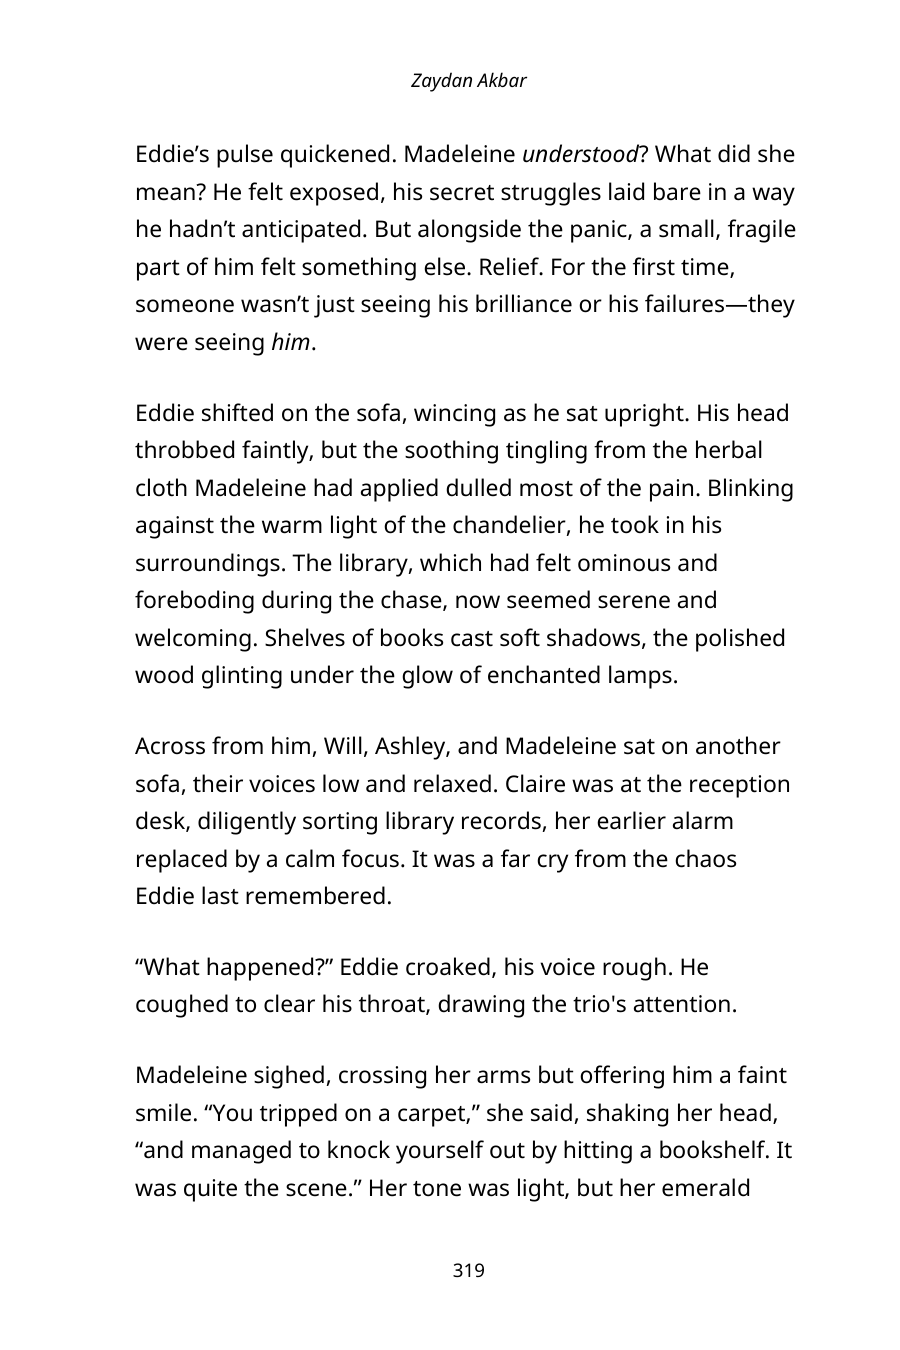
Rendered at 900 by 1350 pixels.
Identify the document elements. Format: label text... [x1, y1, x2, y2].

text “What happened?” Eddie croaked, his voice rough. He coughed to clear his throat, drawing the trio's attention. [135, 951, 802, 1020]
text Eddie’s pulse quickened. Madeleine understood? What did she mean? He felt exposed, his secret struggles laid bare in a way he hadn’t anticipated. But alongside the panic, a small, fragile part of him felt something else. Relief. For the first time, someone wasn’t just seeing his brilliance or his failures—they were seeing him. [135, 138, 802, 357]
text Eddie shifted on the sofa, wincing as he sat upright. His head throbbed faintly, but the soothing tingling from the herbal cloth Madeleine had applied dulled most of the pain. Blinking against the warm light of the chandelier, he took in his surroundings. The library, which had felt ominous and foreboding during the chase, now seemed serene and welcoming. Shelves of books cast soft shadows, the polished wood glinting under the glow of enchanted lamps. [135, 397, 802, 691]
text Across from him, Will, Ashley, and Madeleine sat on another sofa, their voices low and relaxed. Claire was at the reception desk, diligently sorting library records, her earlier alarm replaced by a calm focus. It was a far cry from the chaos Eddie last remembered. [135, 730, 802, 911]
